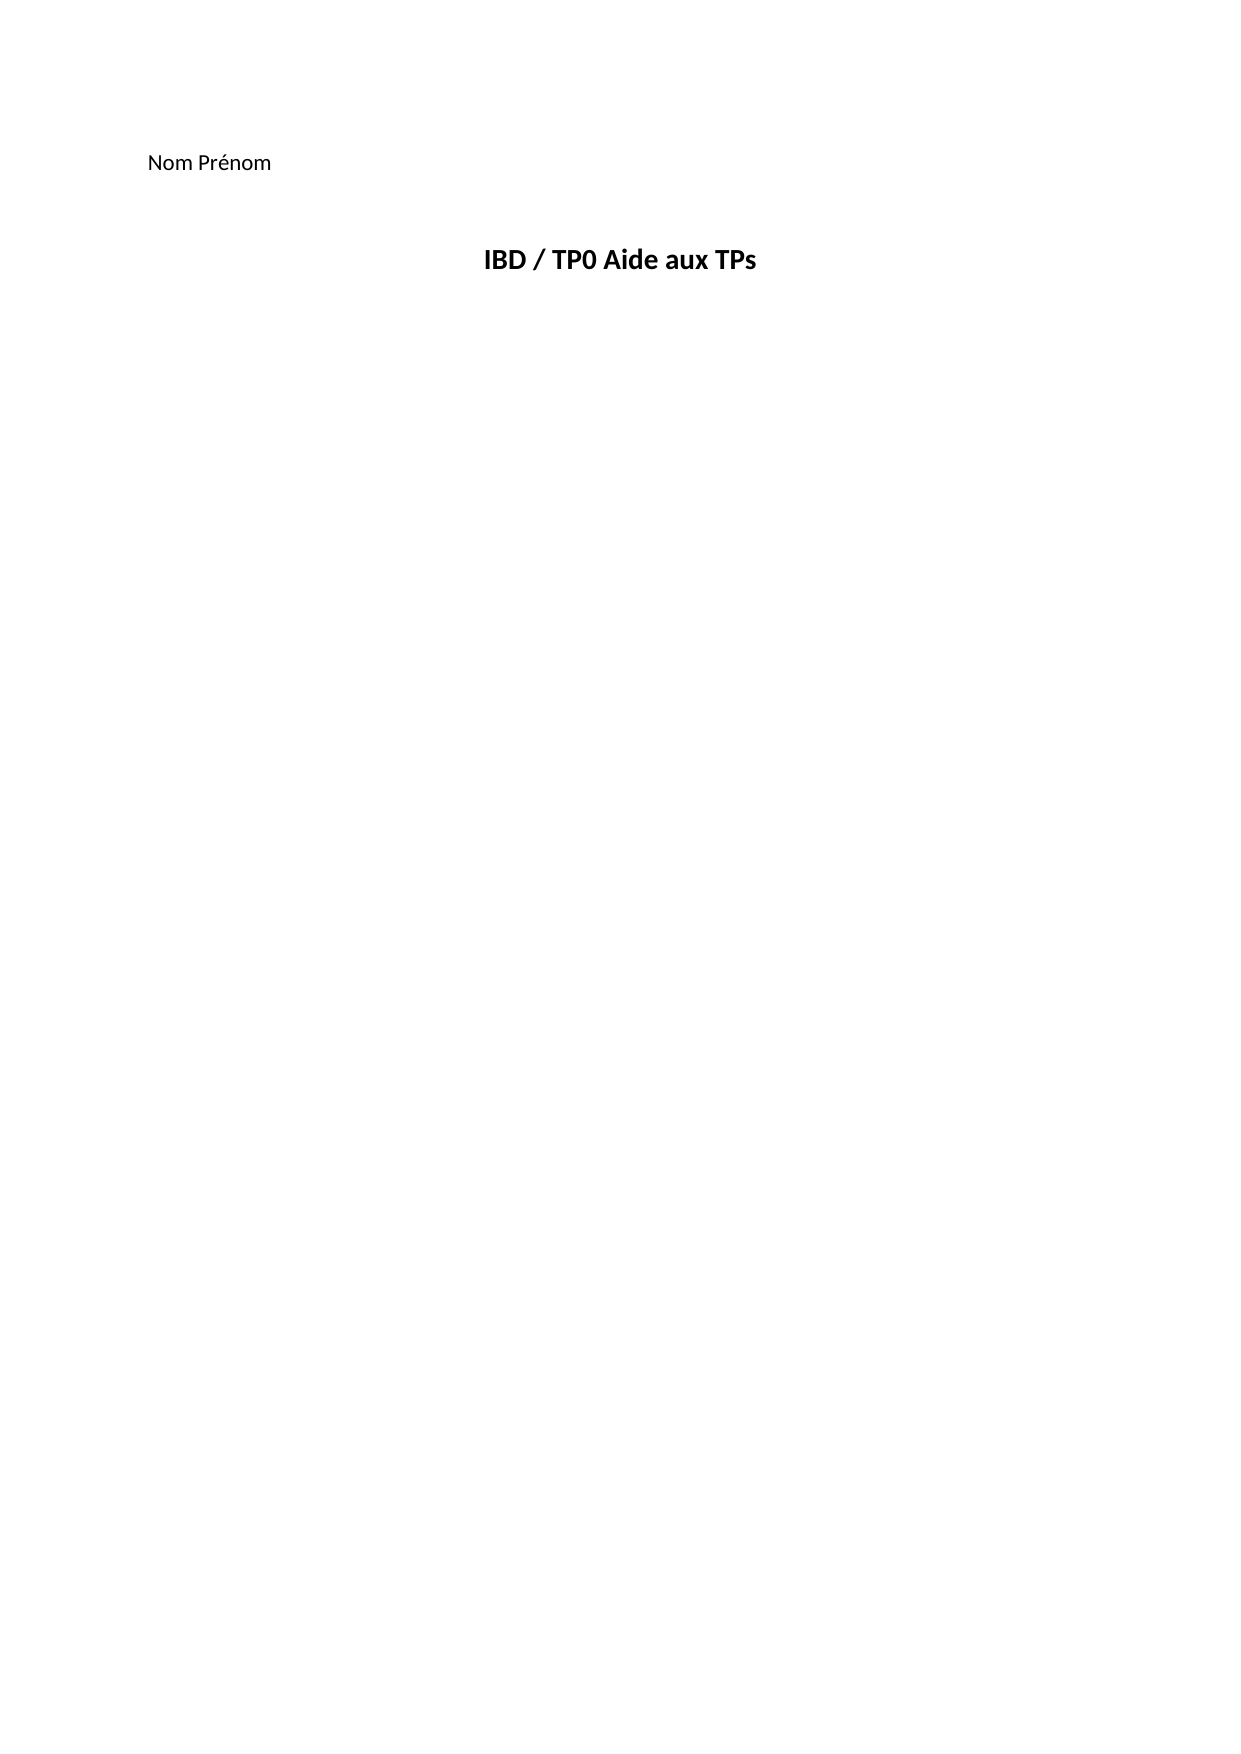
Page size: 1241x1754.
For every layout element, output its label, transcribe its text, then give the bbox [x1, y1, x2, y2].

text Nom Prénom [148, 148, 1093, 176]
text IBD / TP0 Aide aux TPs [148, 241, 1093, 277]
